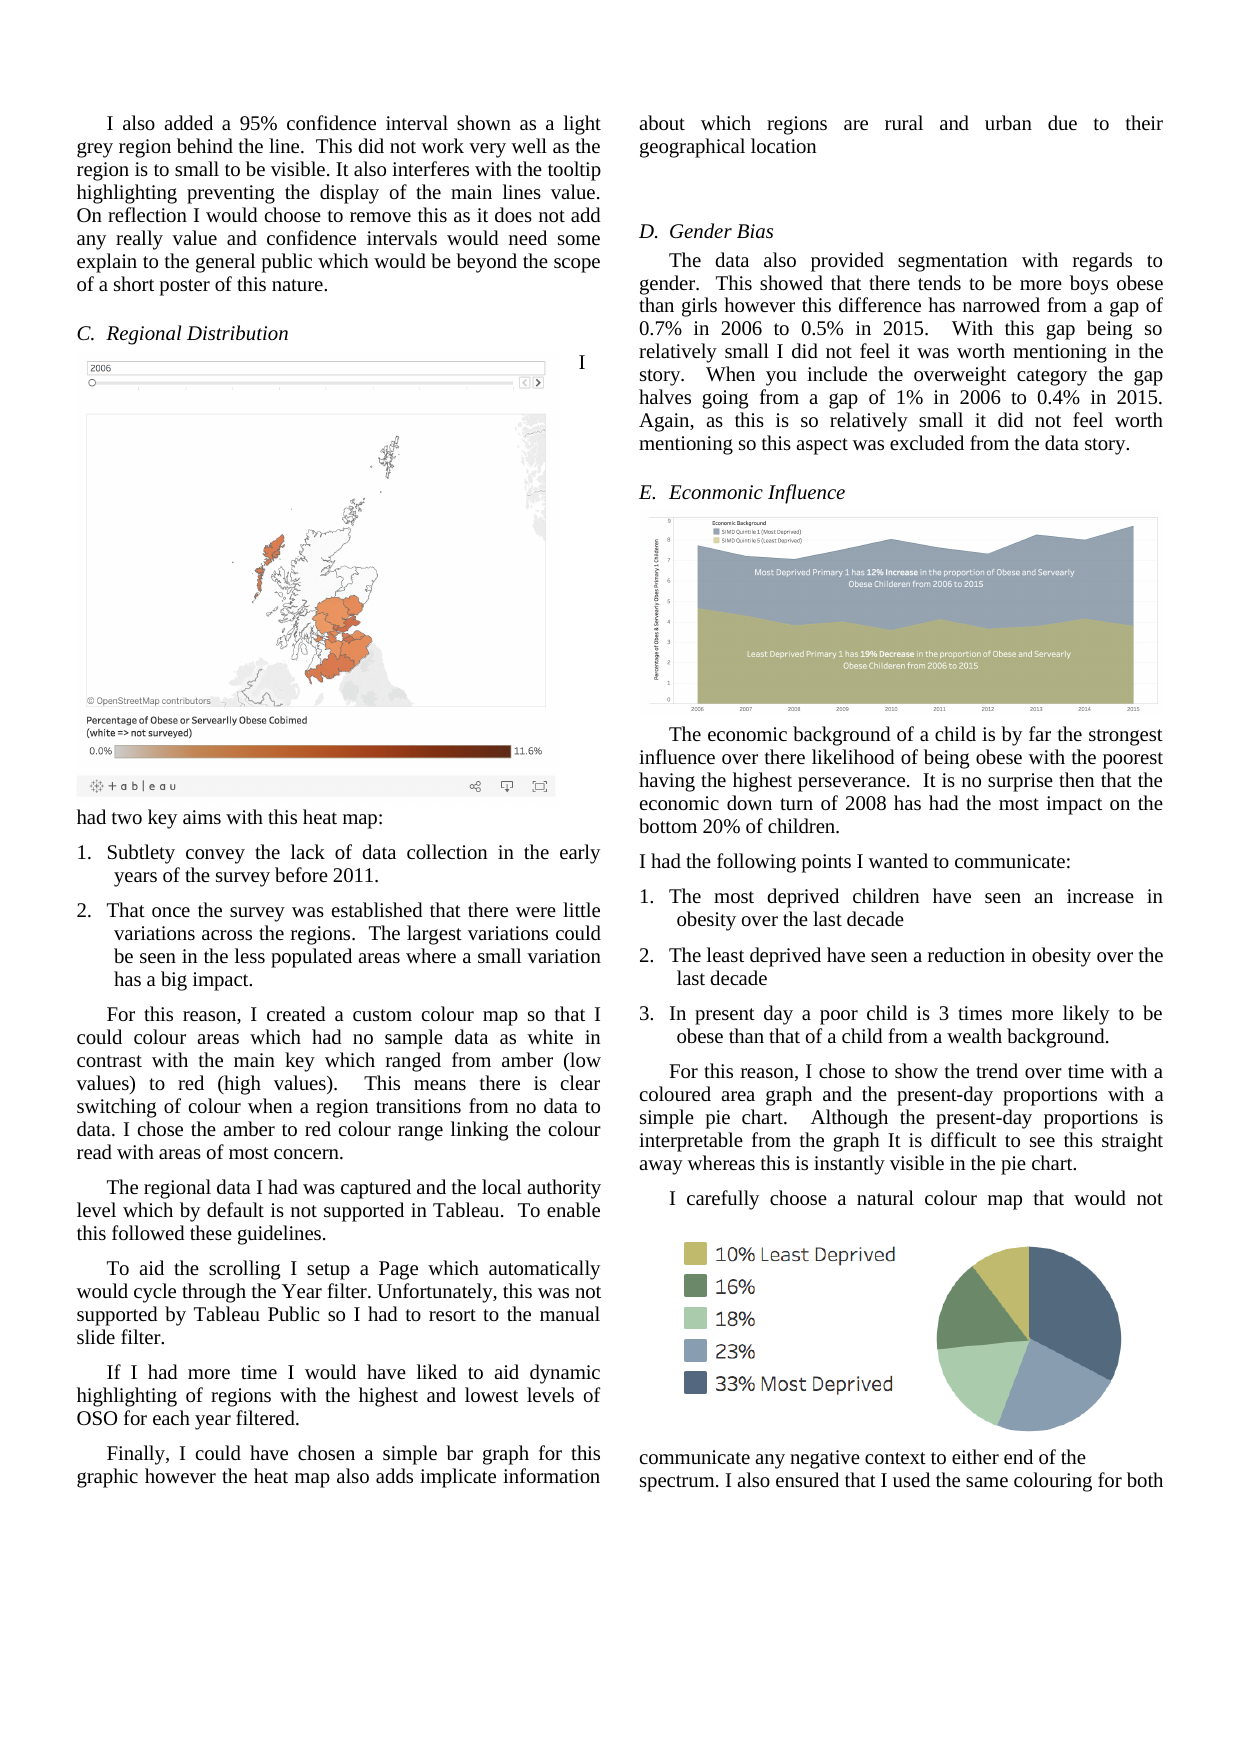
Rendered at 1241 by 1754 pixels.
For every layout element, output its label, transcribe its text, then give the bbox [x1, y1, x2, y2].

text I also added a 95% confidence interval shown as a light grey region behind the line. This did not work very well as the region is to small to be visible. It also interferes with the tooltip highlighting preventing the display of the main lines value. On reflection I would choose to remove this as it does not add any really value and confidence intervals would need some explain to the general public which would be beyond the scope of a short poster of this nature. [76, 112, 601, 296]
text If I had more time I would have liked to aid dynamic highlighting of regions with the highest and lowest levels of OSO for each year filtered. [76, 1361, 601, 1430]
text Finally, I could have chosen a simple bar graph for this graphic however the heat map also adds implicate information about which regions are rural and urban due to their geographical location [639, 112, 1164, 158]
text To aid the scrolling I setup a Page which automatically would cycle through the Year filter. Unfortunately, this was not supported by Tableau Public so I had to resort to the manual slide filter. [76, 1257, 601, 1349]
picture [638, 510, 1164, 717]
list The most deprived children have seen an increase in obesity over the last decade [639, 886, 1164, 931]
text The data also provided segmentation with regards to gender. This showed that there tends to be more boys obese than girls however this difference has narrowed from a gap of 0.7% in 2006 to 0.5% in 2015. With this gap being so relatively small I did not feel it was worth mentioning in the story. When you include the overweight category the gap halves going from a gap of 1% in 2006 to 0.4% in 2015. Again, as this is so relatively small it did not feel worth mentioning so this aspect was excluded from the data story. [639, 249, 1164, 455]
text The economic background of a child is by far the strongest influence over there likelihood of being obese with the poorest having the highest perseverance. It is no surprise then that the economic down turn of 2008 has had the most impact on the bottom 20% of children. [639, 717, 1164, 838]
list That once the survey was established that there were little variations across the regions. The largest variations could be seen in the less populated areas where a small variation has a big impact. [76, 899, 601, 991]
text The regional data I had was captured and the local authority level which by default is not supported in Tableau. To enable this followed these guidelines. [76, 1176, 601, 1245]
text For this reason, I created a custom colour map so that I could colour areas which had no sample data as white in contrast with the main key which ranged from amber (low values) to red (high values). This means there is clear switching of colour when a region transitions from no data to data. I chose the amber to red colour range linking the colour read with areas of most concern. [76, 1003, 601, 1164]
subtitle Regional Distribution [76, 321, 601, 345]
picture [75, 353, 560, 806]
list Subtlety convey the lack of data collection in the early years of the survey before 2011. [76, 841, 601, 887]
subtitle Econmonic Influence [639, 480, 1164, 504]
list The least deprived have seen a reduction in obesity over the last decade [639, 944, 1164, 989]
subtitle Gender Bias [639, 218, 1164, 243]
picture [671, 1227, 1131, 1447]
text For this reason, I chose to show the trend over time with a coloured area graph and the present-day proportions with a simple pie chart. Although the present-day proportions is interpretable from the graph It is difficult to see this straight away whereas this is instantly visible in the pie chart. [639, 1060, 1164, 1175]
list In present day a poor child is 3 times more likely to be obese than that of a child from a wealth background. [639, 1002, 1164, 1048]
text Finally, I could have chosen a simple bar graph for this graphic however the heat map also adds implicate information about which regions are rural and urban due to their geographical location [76, 1443, 601, 1488]
text I had the following points I wanted to communicate: [639, 850, 1164, 873]
